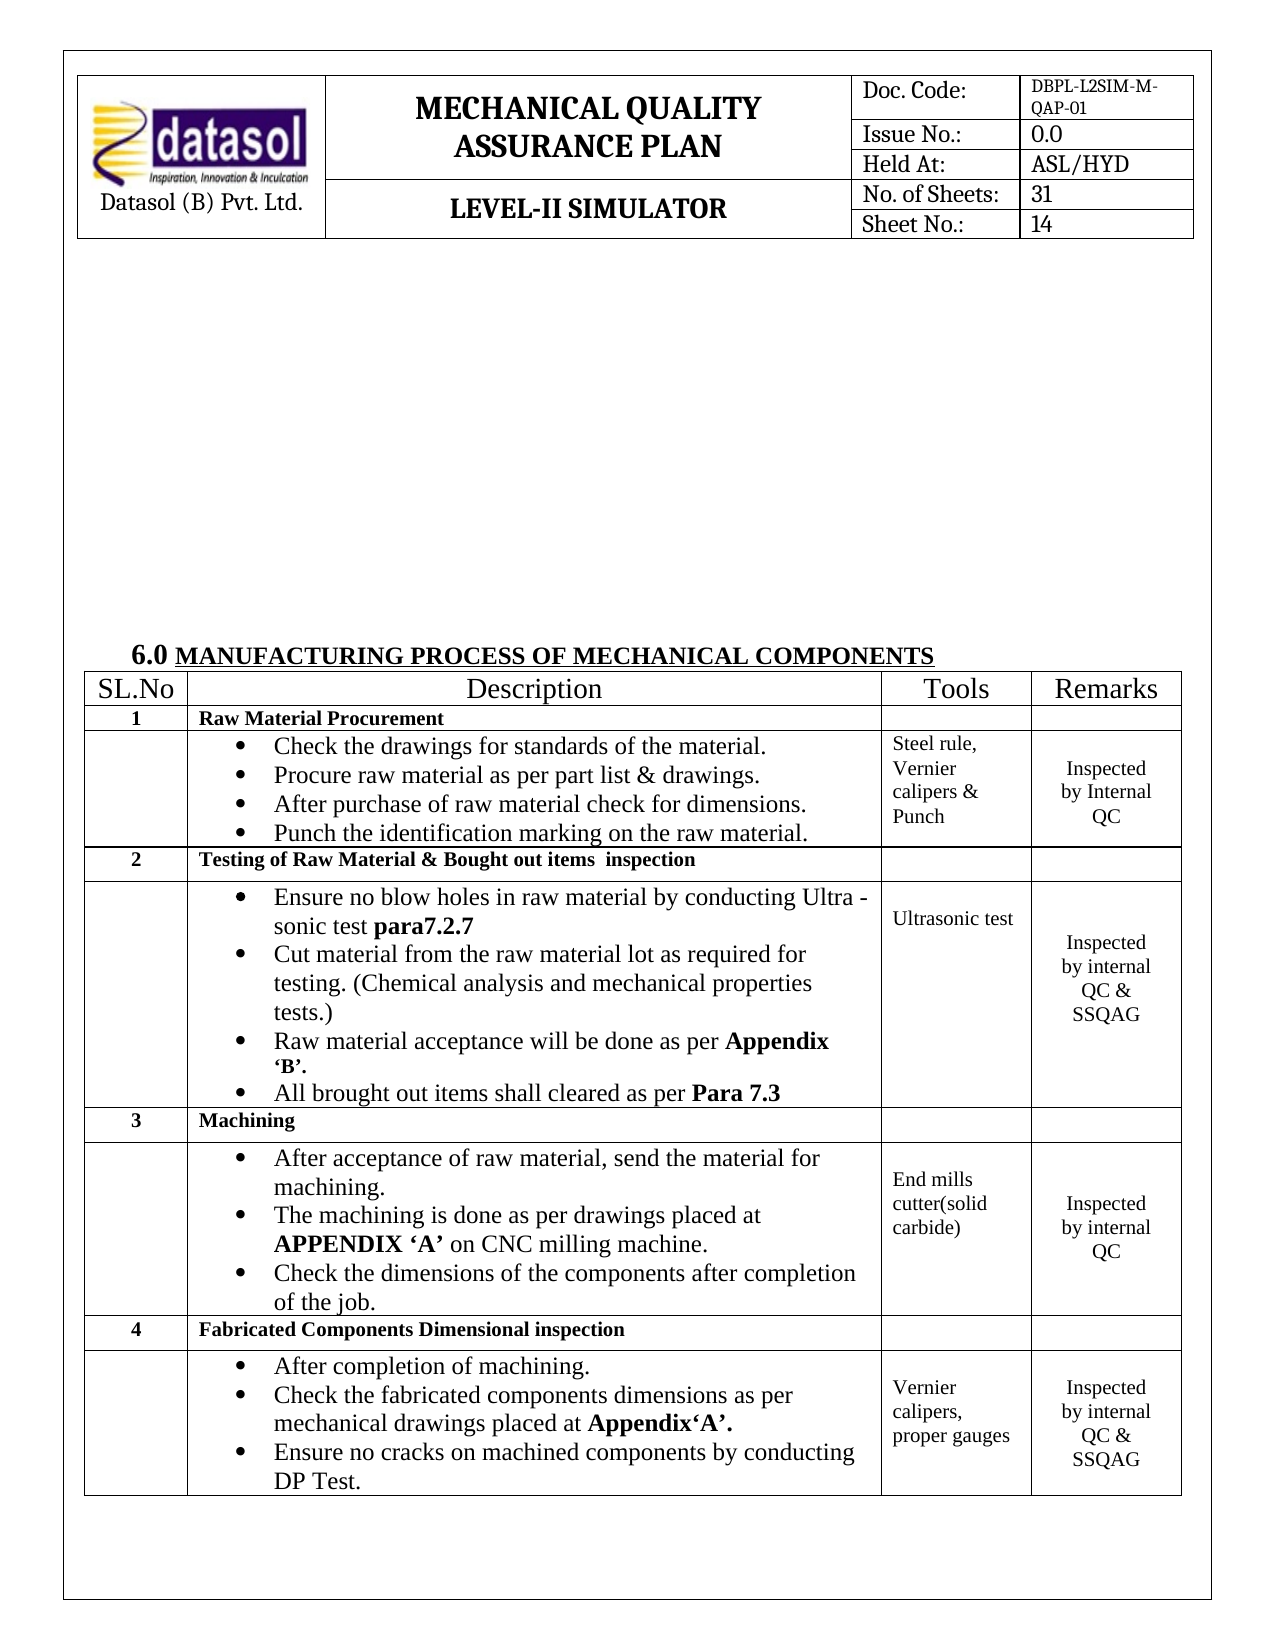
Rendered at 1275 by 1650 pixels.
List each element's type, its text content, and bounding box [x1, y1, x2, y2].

table_cell After acceptance of raw material, send the material for machining. The machining is done as per drawings placed at APPENDIX ‘A’ on CNC milling machine. Check the dimensions of the components after completion of the job. [188, 1143, 881, 1315]
table_cell [1032, 848, 1181, 881]
picture [89, 97, 311, 189]
table_cell Check the drawings for standards of the material. Procure raw material as per part list & drawings. After purchase of raw material check for dimensions. Punch the identification marking on the raw material. [188, 731, 881, 846]
table_cell Inspected by internal QC [1032, 1143, 1181, 1315]
table_cell Ultrasonic test [882, 882, 1031, 1107]
table_cell 2 [85, 848, 187, 881]
table_cell [882, 848, 1031, 881]
table_cell Inspected by Internal QC [1032, 731, 1181, 846]
table_cell After completion of machining. Check the fabricated components dimensions as per mechanical drawings placed at Appendix‘A’. Ensure no cracks on machined components by conducting DP Test. [188, 1351, 881, 1495]
table_cell Inspected by internal QC & SSQAG [1032, 882, 1181, 1107]
table_cell Raw Material Procurement [188, 706, 881, 730]
table_cell [85, 882, 187, 1107]
table_cell Inspected by internal QC & SSQAG [1032, 1351, 1181, 1495]
table_header Remarks [1032, 672, 1181, 705]
table_header Tools [882, 672, 1031, 705]
table_cell [1032, 706, 1181, 730]
table_cell End mills cutter(solid carbide) [882, 1143, 1031, 1315]
table_cell 4 [85, 1316, 187, 1350]
table_cell Vernier calipers, proper gauges [882, 1351, 1031, 1495]
table_cell Ensure no blow holes in raw material by conducting Ultra -sonic test para7.2.7 Cut material from the raw material lot as required for testing. (Chemical analysis and mechanical properties tests.) Raw material acceptance will be done as per Appendix ‘B’. All brought out items shall cleared as per Para 7.3 [188, 882, 881, 1107]
table_header Description [188, 672, 881, 705]
text 6.0 MANUFACTURING PROCESS OF MECHANICAL COMPONENTS [131, 637, 1140, 671]
table_cell [1032, 1108, 1181, 1142]
table_cell [85, 1143, 187, 1315]
table_cell [882, 706, 1031, 730]
table_header SL.No [85, 672, 187, 705]
table_cell Testing of Raw Material & Bought out items inspection [188, 848, 881, 881]
table_cell Fabricated Components Dimensional inspection [188, 1316, 881, 1350]
table_cell [1032, 1316, 1181, 1350]
table_cell Machining [188, 1108, 881, 1142]
table_cell Steel rule, Vernier calipers & Punch [882, 731, 1031, 846]
table_cell 1 [85, 706, 187, 730]
table_cell [85, 1351, 187, 1495]
table_cell [85, 731, 187, 846]
table_cell 3 [85, 1108, 187, 1142]
table_cell [882, 1316, 1031, 1350]
table_cell [882, 1108, 1031, 1142]
